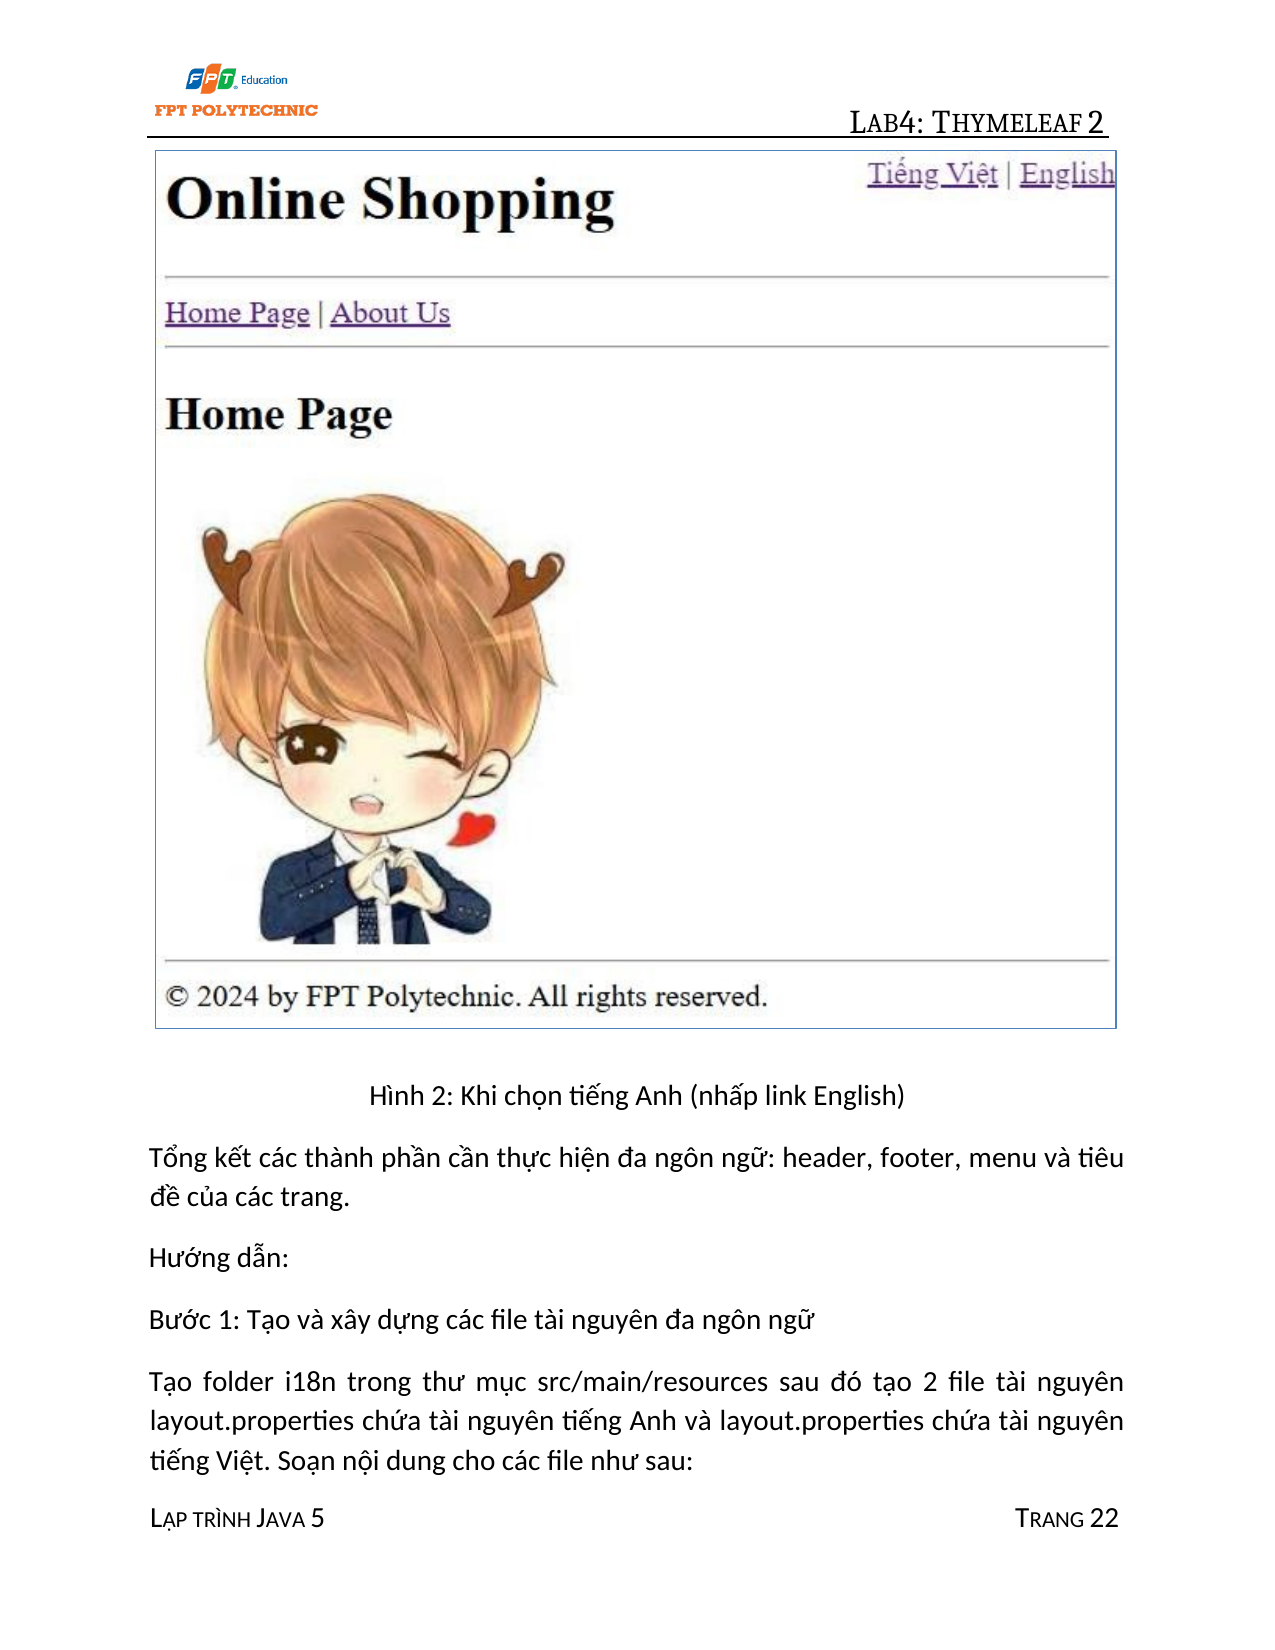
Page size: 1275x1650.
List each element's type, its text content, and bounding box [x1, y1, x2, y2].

text Tổng kết các thành phần cần thực hiện đa ngôn ngữ: header, footer, menu và tiêu đề của các trang. [148, 1139, 1126, 1214]
text Tạo folder i18n trong thư mục src/main/resources sau đó tạo 2 file tài nguyên layout.properties chứa tài nguyên tiếng Anh và layout.properties chứa tài nguyên tiếng Việt. Soạn nội dung cho các file như sau: [148, 1363, 1126, 1477]
text Bước 1: Tạo và xây dựng các file tài nguyên đa ngôn ngữ [148, 1301, 1126, 1337]
picture [149, 56, 323, 128]
picture [156, 151, 1115, 1028]
text Hình 2: Khi chọn tiếng Anh (nhấp link English) [150, 1077, 1125, 1113]
text Hướng dẫn: [148, 1239, 1126, 1275]
